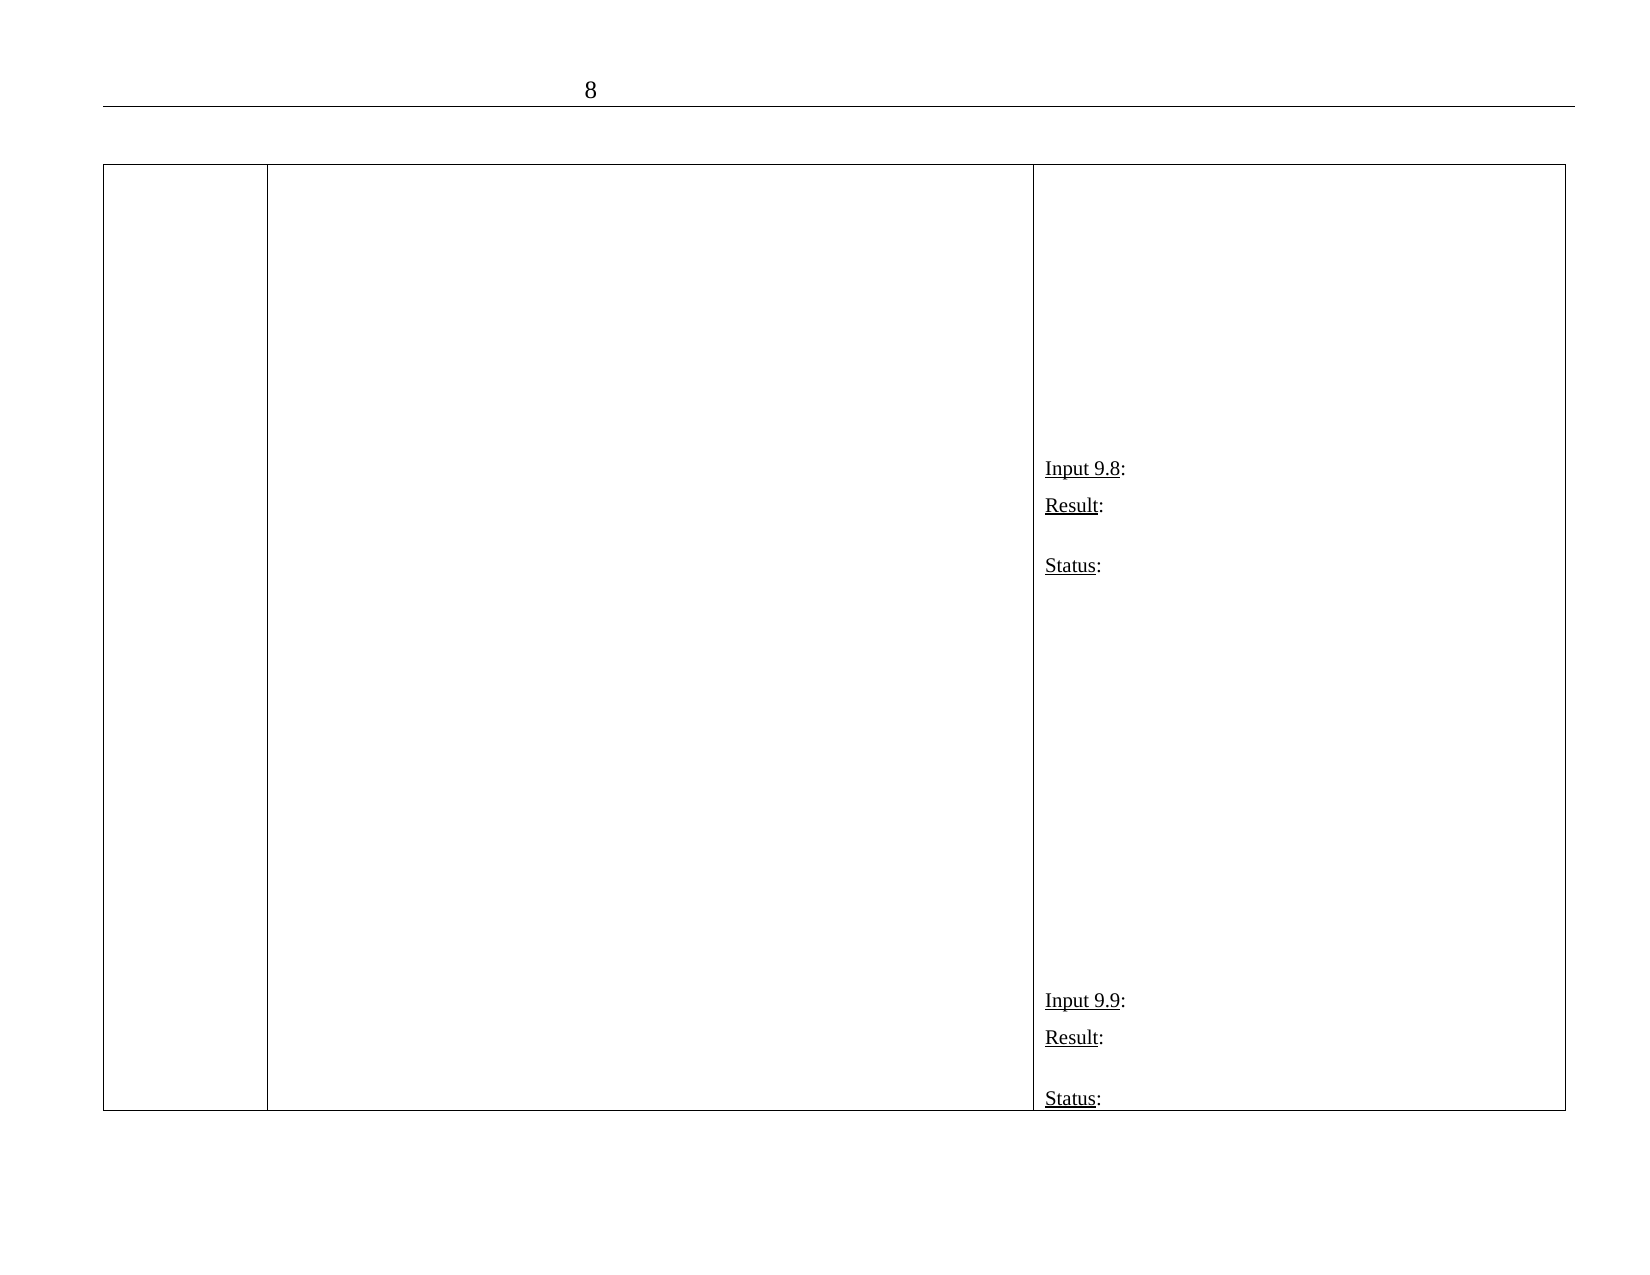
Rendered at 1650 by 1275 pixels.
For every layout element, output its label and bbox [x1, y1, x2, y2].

table_cell [268, 165, 1033, 1109]
table_cell [1034, 165, 1565, 1109]
table_cell [104, 165, 267, 1109]
